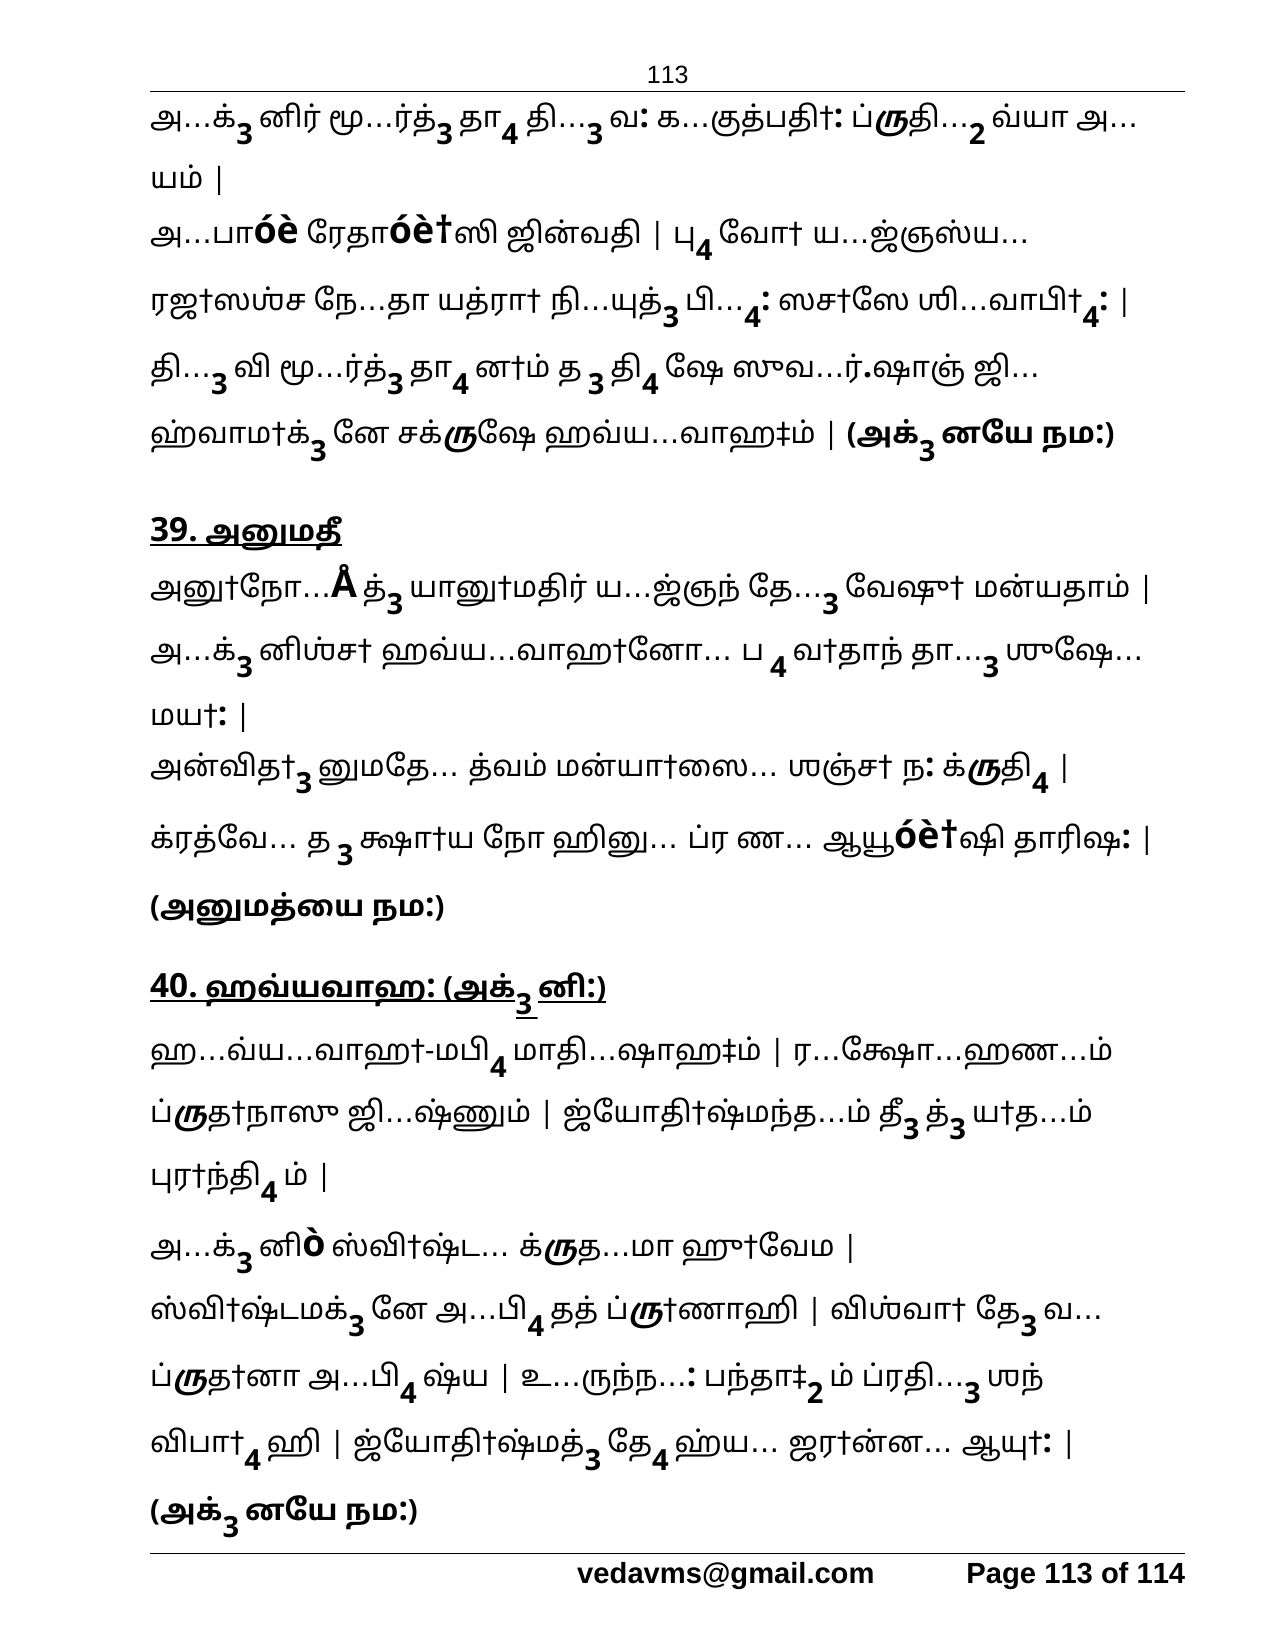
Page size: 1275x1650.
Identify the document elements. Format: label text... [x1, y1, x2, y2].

text க்ரத்வே… த3க்ஷா†ய நோ ஹினு… ப்ர ண… ஆயூóè†ஷி தாரிஷ: | [150, 808, 1185, 874]
text அ…பாóè ரேதாóè†ஸி ஜின்வதி | பு4வோ† ய…ஜ்ஞஸ்ய… ரஜ†ஸஶ்ச நே…தா யத்ரா† நி…யுத்3பி…4: ஸச†ஸே ஶி…வாபி†4: | [150, 203, 1185, 335]
text 40. ஹவ்யவாஹ: (அக்3னி:) [150, 962, 1185, 1023]
text அ…க்3னிர் மூ…ர்த்3தா4 தி…3வ: க…குத்பதி†: ப்ருதி…2வ்யா அ…யம் | [150, 92, 1185, 199]
text தி…3வி மூ…ர்த்3தா4ன†ம் த3தி4ஷே ஸுவ…ர்.ஷாஞ் ஜி…ஹ்வாம†க்3னே சக்ருஷே ஹவ்ய…வாஹ‡ம் | (அக்3னயே நம:) [150, 341, 1185, 469]
text அன்வித†3னுமதே… த்வம் மன்யா†ஸை… ஶஞ்ச† ந: க்ருதி4 | [150, 741, 1185, 802]
text (அக்3னயே நம:) [150, 1484, 1185, 1546]
text அனு†நோ…Åத்3யானு†மதிர் ய…ஜ்ஞந் தே…3வேஷு† மன்யதாம் | [150, 557, 1185, 622]
text அ…க்3னிòஸ்வி†ஷ்ட… க்ருத…மா ஹு†வேம | [150, 1216, 1185, 1282]
text ஹ…வ்ய…வாஹ†-மபி4மாதி…ஷாஹ‡ம் | ர…க்ஷோ…ஹண…ம் ப்ருத†நாஸு ஜி…ஷ்ணும் | ஜ்யோதி†ஷ்மந்த…ம் தீ3த்3ய†த…ம் புர†ந்தி4ம் | [150, 1029, 1185, 1210]
text அ…க்3னிஶ்ச† ஹவ்ய…வாஹ†னோ… ப4வ†தாந் தா…3ஶுஷே… மய†: | [150, 629, 1185, 737]
text ஸ்வி†ஷ்டமக்3னே அ…பி4தத் ப்ரு†ணாஹி | விஶ்வா† தே3வ… ப்ருத†னா அ…பி4ஷ்ய | உ…ருந்ந…: பந்தா‡2ம் ப்ரதி…3ஶந் விபா†4ஹி | ஜ்யோதி†ஷ்மத்3தே4ஹ்ய… ஜர†ன்ன… ஆயு†: | [150, 1288, 1185, 1478]
text 39. அனுமதீ [150, 506, 1185, 552]
text (அனுமத்யை நம:) [150, 881, 1185, 927]
